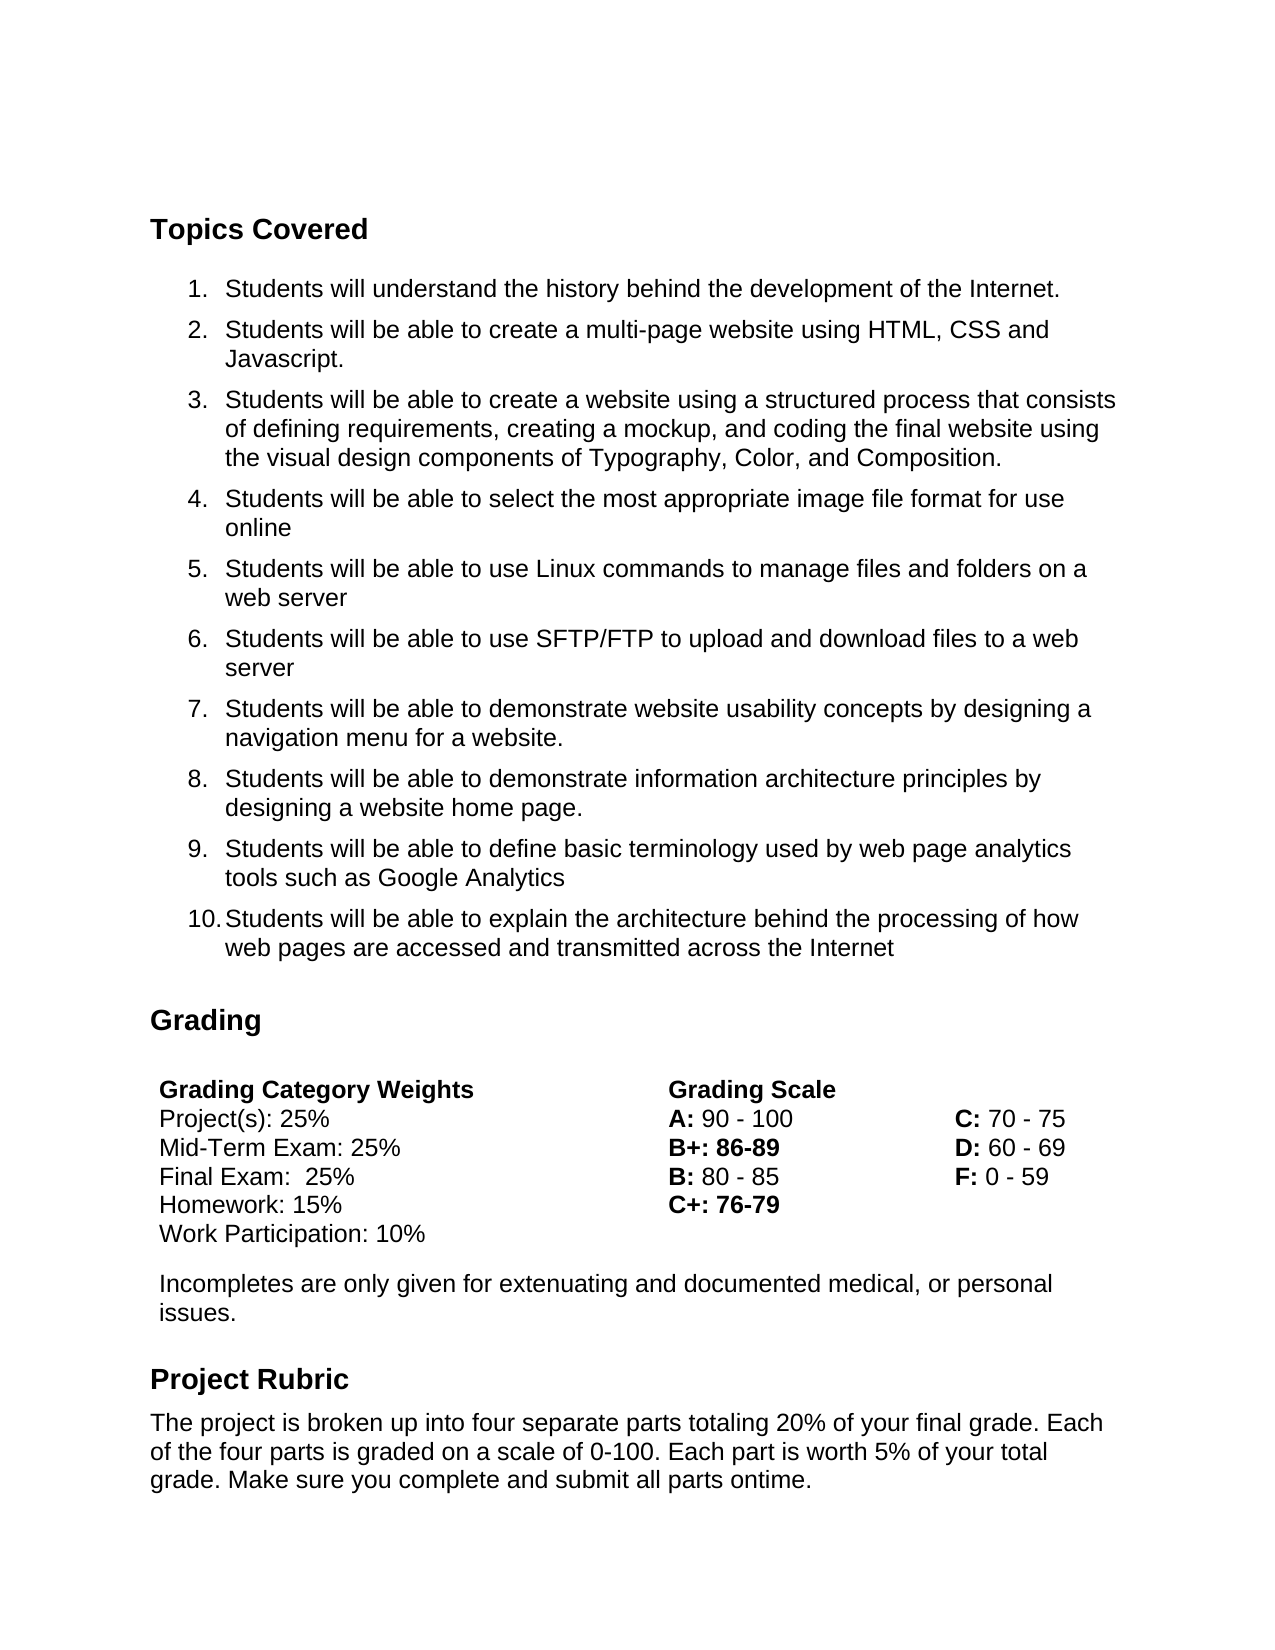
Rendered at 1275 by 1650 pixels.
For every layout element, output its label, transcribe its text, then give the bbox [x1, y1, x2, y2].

text Project Rubric [150, 1362, 1125, 1395]
text The project is broken up into four separate parts totaling 20% of your final grade. Each of the four parts is graded on a scale of 0-100. Each part is worth 5% of your total grade. Make sure you complete and submit all parts ontime. [150, 1408, 1125, 1494]
list Students will be able to create a website using a structured process that consists of defining requirements, creating a mockup, and coding the final website using the visual design components of Typography, Color, and Composition. [187, 385, 1125, 472]
list Students will be able to use Linux commands to manage files and folders on a web server [187, 554, 1125, 612]
table_header C: 70 - 75 D: 60 - 69 F: 0 - 59 [944, 1065, 1144, 1258]
list Students will be able to select the most appropriate image file format for use online [187, 484, 1125, 542]
text Grading [150, 1003, 1125, 1036]
list Students will be able to create a multi-page website using HTML, CSS and Javascript. [187, 315, 1125, 373]
table_header Grading Scale A: 90 - 100 B+: 86-89 B: 80 - 85 C+: 76-79 [658, 1065, 944, 1258]
list Students will understand the history behind the development of the Internet. [187, 274, 1125, 303]
list Students will be able to use SFTP/FTP to upload and download files to a web server [187, 624, 1125, 682]
list Students will be able to demonstrate website usability concepts by designing a navigation menu for a website. [187, 694, 1125, 752]
table_header Grading Category Weights Project(s): 25% Mid-Term Exam: 25% Final Exam: 25% Homework: 15% Work Participation: 10% [149, 1065, 658, 1258]
text Topics Covered [150, 212, 1125, 245]
list Students will be able to explain the architecture behind the processing of how web pages are accessed and transmitted across the Internet [187, 904, 1125, 962]
table_cell Incompletes are only given for extenuating and documented medical, or personal issues. [149, 1259, 1144, 1337]
list Students will be able to demonstrate information architecture principles by designing a website home page. [187, 764, 1125, 822]
list Students will be able to define basic terminology used by web page analytics tools such as Google Analytics [187, 834, 1125, 892]
